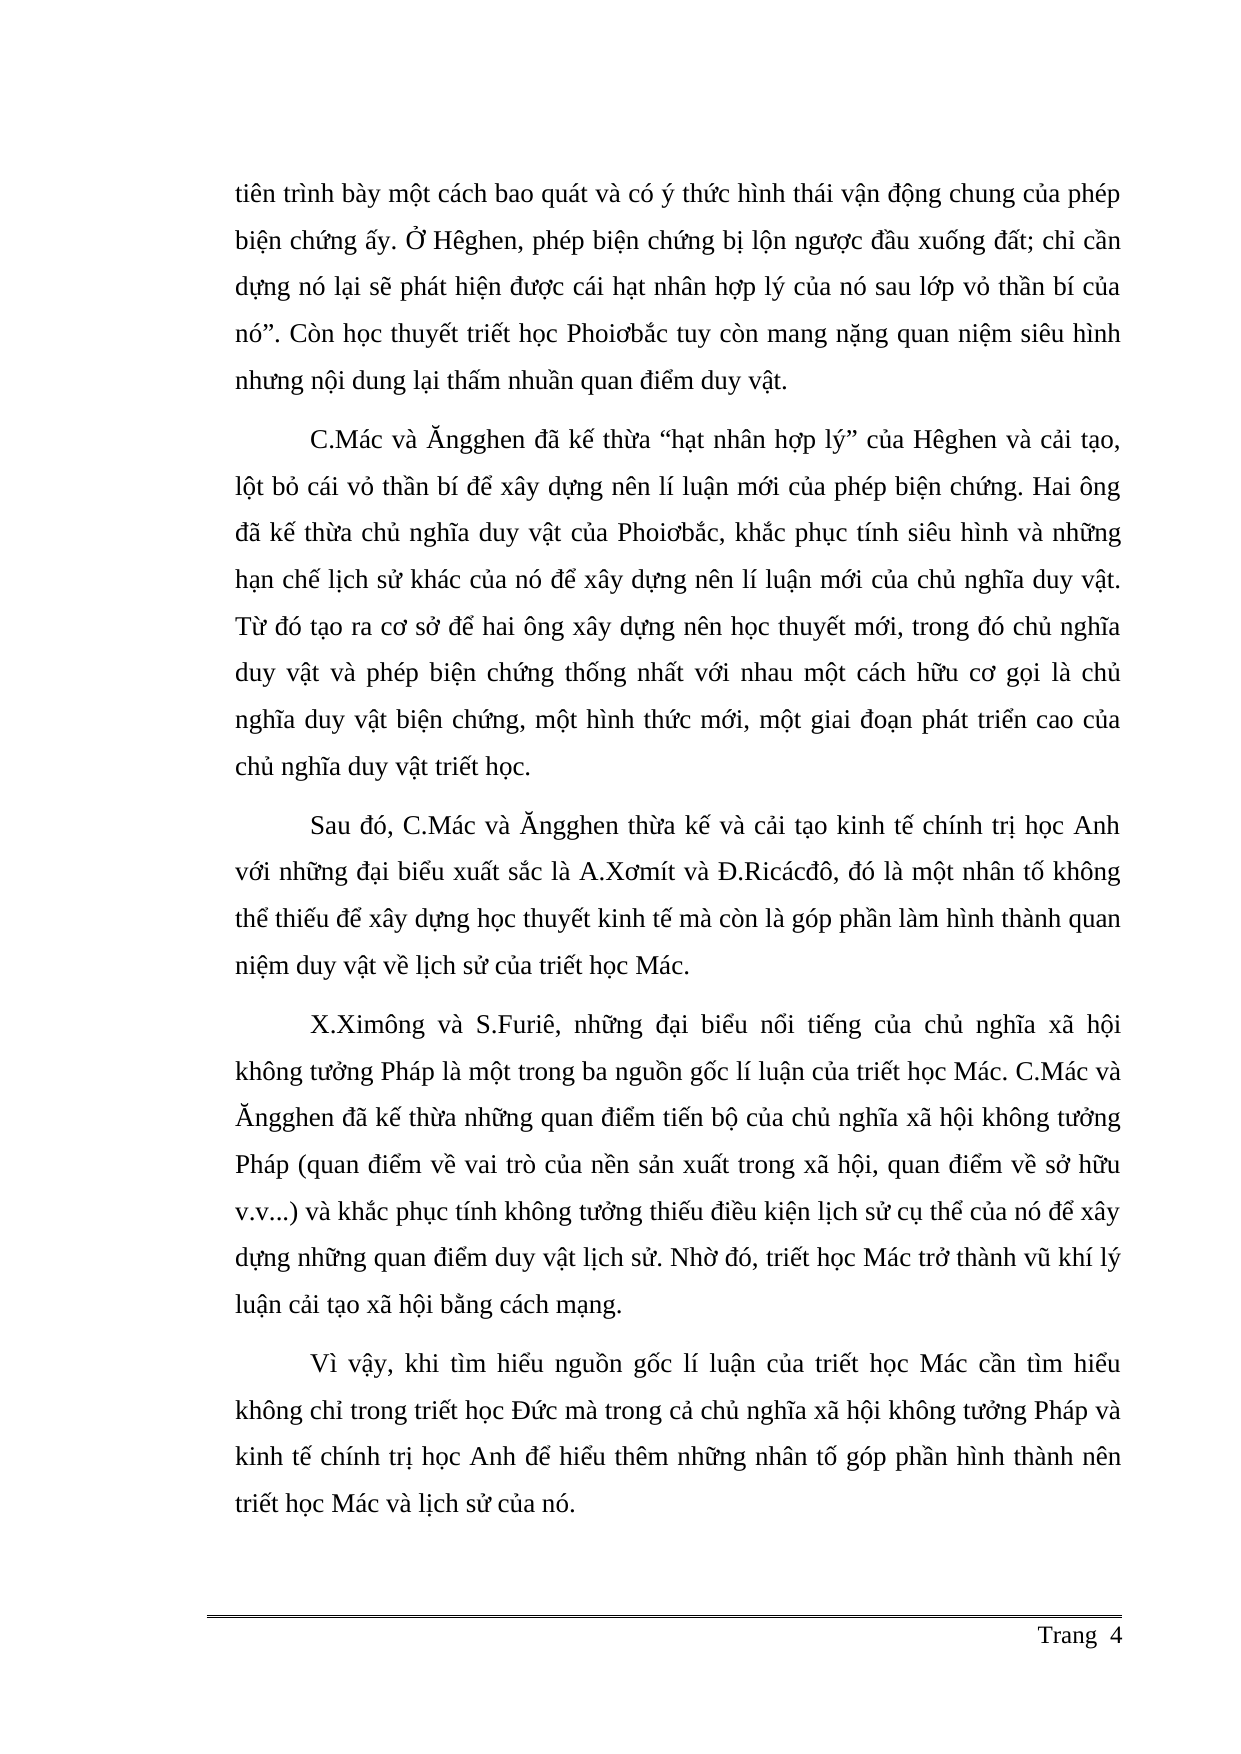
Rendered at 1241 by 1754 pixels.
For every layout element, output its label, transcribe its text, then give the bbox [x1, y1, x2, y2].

text C.Mác và Ăngghen đã kế thừa “hạt nhân hợp lý” của Hêghen và cải tạo, lột bỏ cái vỏ thần bí để xây dựng nên lí luận mới của phép biện chứng. Hai ông đã kế thừa chủ nghĩa duy vật của Phoiơbắc, khắc phục tính siêu hình và những hạn chế lịch sử khác của nó để xây dựng nên lí luận mới của chủ nghĩa duy vật. Từ đó tạo ra cơ sở để hai ông xây dựng nên học thuyết mới, trong đó chủ nghĩa duy vật và phép biện chứng thống nhất với nhau một cách hữu cơ gọi là chủ nghĩa duy vật biện chứng, một hình thức mới, một giai đoạn phát triển cao của chủ nghĩa duy vật triết học. [235, 423, 1122, 781]
text X.Ximông và S.Furiê, những đại biểu nổi tiếng của chủ nghĩa xã hội không tưởng Pháp là một trong ba nguồn gốc lí luận của triết học Mác. C.Mác và Ăngghen đã kế thừa những quan điểm tiến bộ của chủ nghĩa xã hội không tưởng Pháp (quan điểm về vai trò của nền sản xuất trong xã hội, quan điểm về sở hữu v.v...) và khắc phục tính không tưởng thiếu điều kiện lịch sử cụ thể của nó để xây dựng những quan điểm duy vật lịch sử. Nhờ đó, triết học Mác trở thành vũ khí lý luận cải tạo xã hội bằng cách mạng. [235, 1008, 1122, 1319]
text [235, 177, 1122, 395]
text Sau đó, C.Mác và Ăngghen thừa kế và cải tạo kinh tế chính trị học Anh với những đại biểu xuất sắc là A.Xơmít và Đ.Ricácđô, đó là một nhân tố không thể thiếu để xây dựng học thuyết kinh tế mà còn là góp phần làm hình thành quan niệm duy vật về lịch sử của triết học Mác. [235, 809, 1122, 980]
text Vì vậy, khi tìm hiểu nguồn gốc lí luận của triết học Mác cần tìm hiểu không chỉ trong triết học Đức mà trong cả chủ nghĩa xã hội không tưởng Pháp và kinh tế chính trị học Anh để hiểu thêm những nhân tố góp phần hình thành nên triết học Mác và lịch sử của nó. [235, 1347, 1122, 1518]
